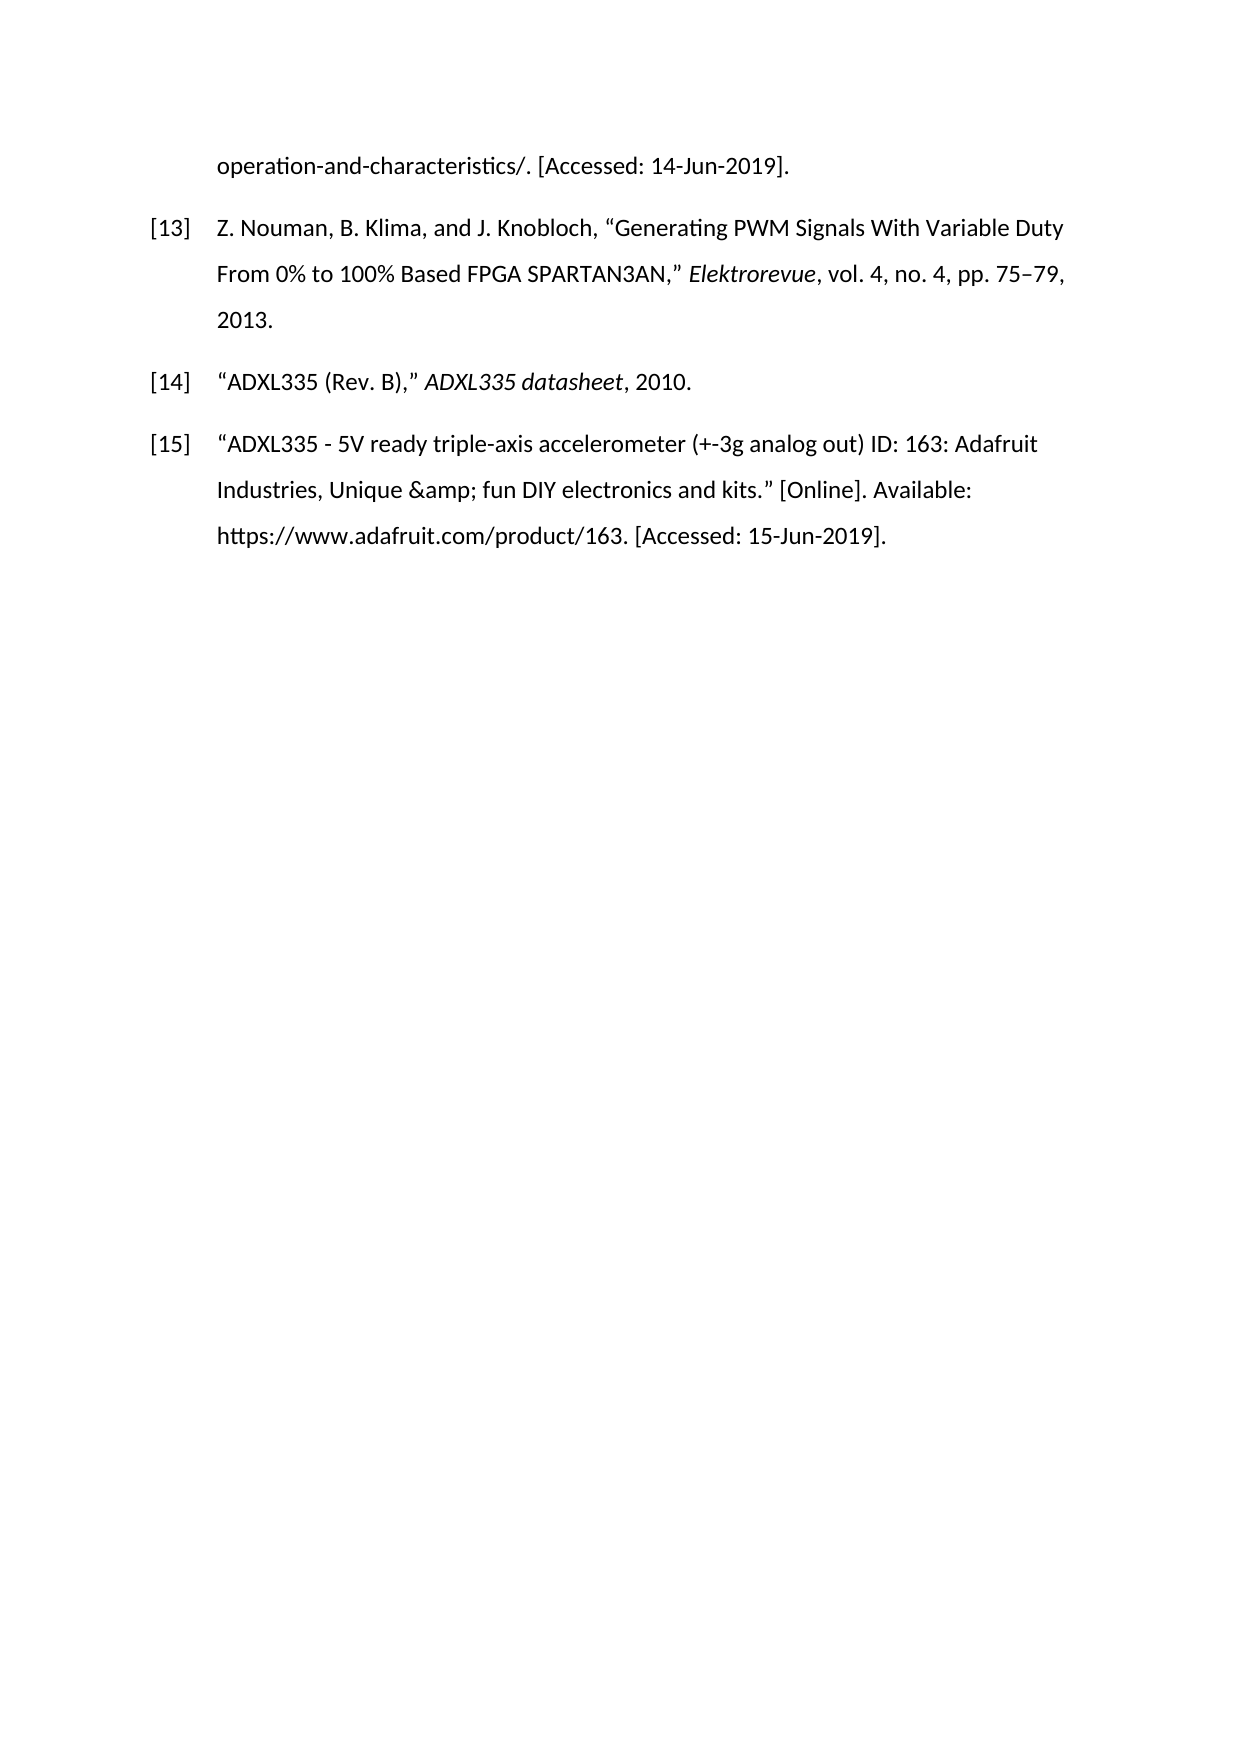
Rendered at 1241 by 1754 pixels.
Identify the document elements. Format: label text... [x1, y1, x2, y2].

text [14] “ADXL335 (Rev. B),” ADXL335 datasheet, 2010. [150, 366, 1090, 397]
